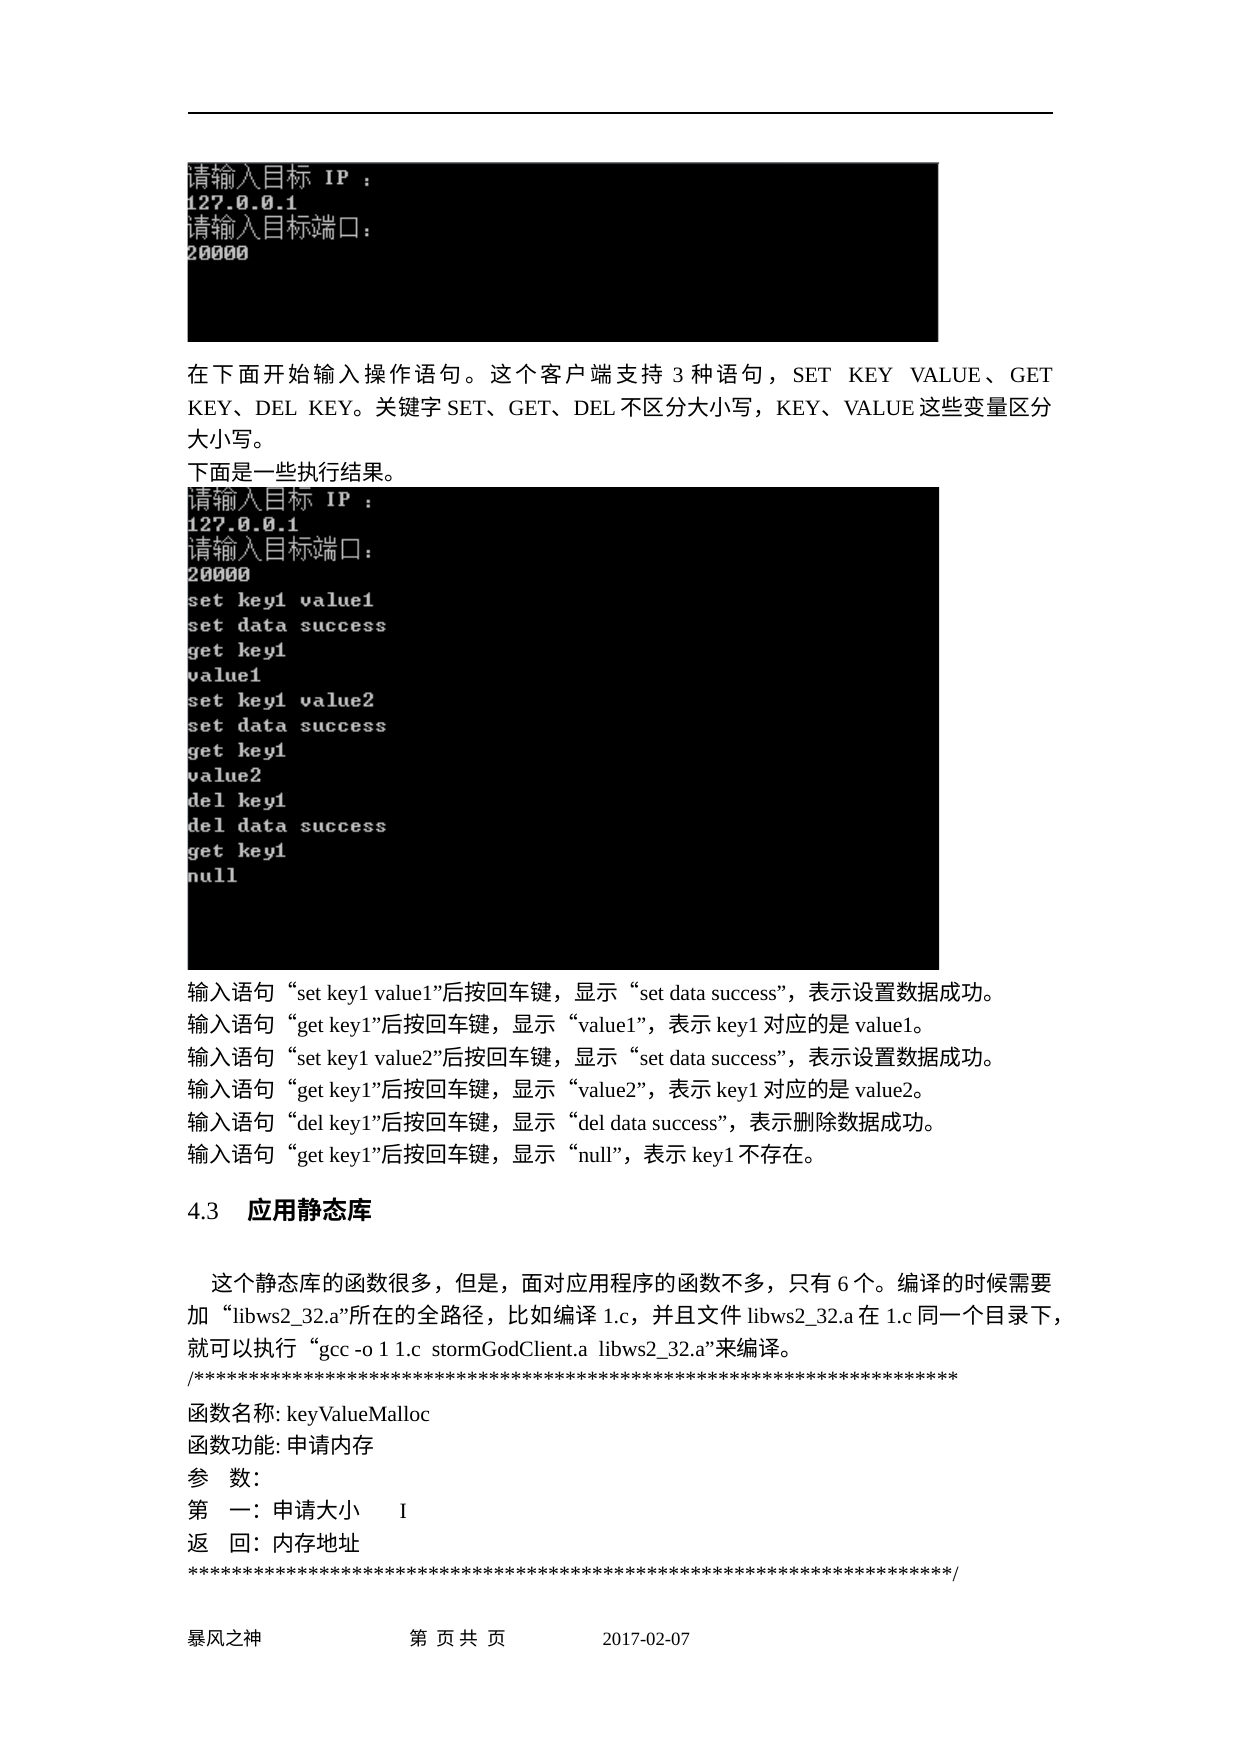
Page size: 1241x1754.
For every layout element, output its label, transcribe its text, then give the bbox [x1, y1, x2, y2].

picture [187, 162, 940, 342]
text 第 一：申请大小 I [187, 1493, 1053, 1525]
picture [187, 487, 940, 970]
text 这个静态库的函数很多，但是，面对应用程序的函数不多，只有6个。编译的时候需要加“libws2_32.a”所在的全路径，比如编译1.c，并且文件libws2_32.a在1.c同一个目录下，就可以执行“gcc -o 1 1.c stormGodClient.a libws2_32.a”来编译。 [187, 1265, 1053, 1363]
text 参 数： [187, 1460, 1053, 1493]
subtitle 应用静态库 [187, 1176, 1053, 1241]
text **********************************************************************/ [187, 1558, 1053, 1590]
text 输入语句“del key1”后按回车键，显示“del data success”，表示删除数据成功。 [187, 1104, 1053, 1137]
text 下面是一些执行结果。 [187, 454, 1053, 487]
text 函数功能: 申请内存 [187, 1428, 1053, 1460]
text 输入语句“set key1 value1”后按回车键，显示“set data success”，表示设置数据成功。 [187, 974, 1053, 1007]
text 返 回：内存地址 [187, 1525, 1053, 1558]
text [187, 1363, 1053, 1395]
text 输入语句“get key1”后按回车键，显示“null”，表示key1不存在。 [187, 1137, 1053, 1169]
text 输入语句“get key1”后按回车键，显示“value1”，表示key1对应的是value1。 [187, 1007, 1053, 1039]
text 输入语句“set key1 value2”后按回车键，显示“set data success”，表示设置数据成功。 [187, 1039, 1053, 1072]
text 在下面开始输入操作语句。这个客户端支持3种语句，SET KEY VALUE、GET KEY、DEL KEY。关键字SET、GET、DEL不区分大小写，KEY、VALUE这些变量区分大小写。 [187, 357, 1053, 454]
text 函数名称: keyValueMalloc [187, 1395, 1053, 1428]
text 输入语句“get key1”后按回车键，显示“value2”，表示key1对应的是value2。 [187, 1072, 1053, 1104]
